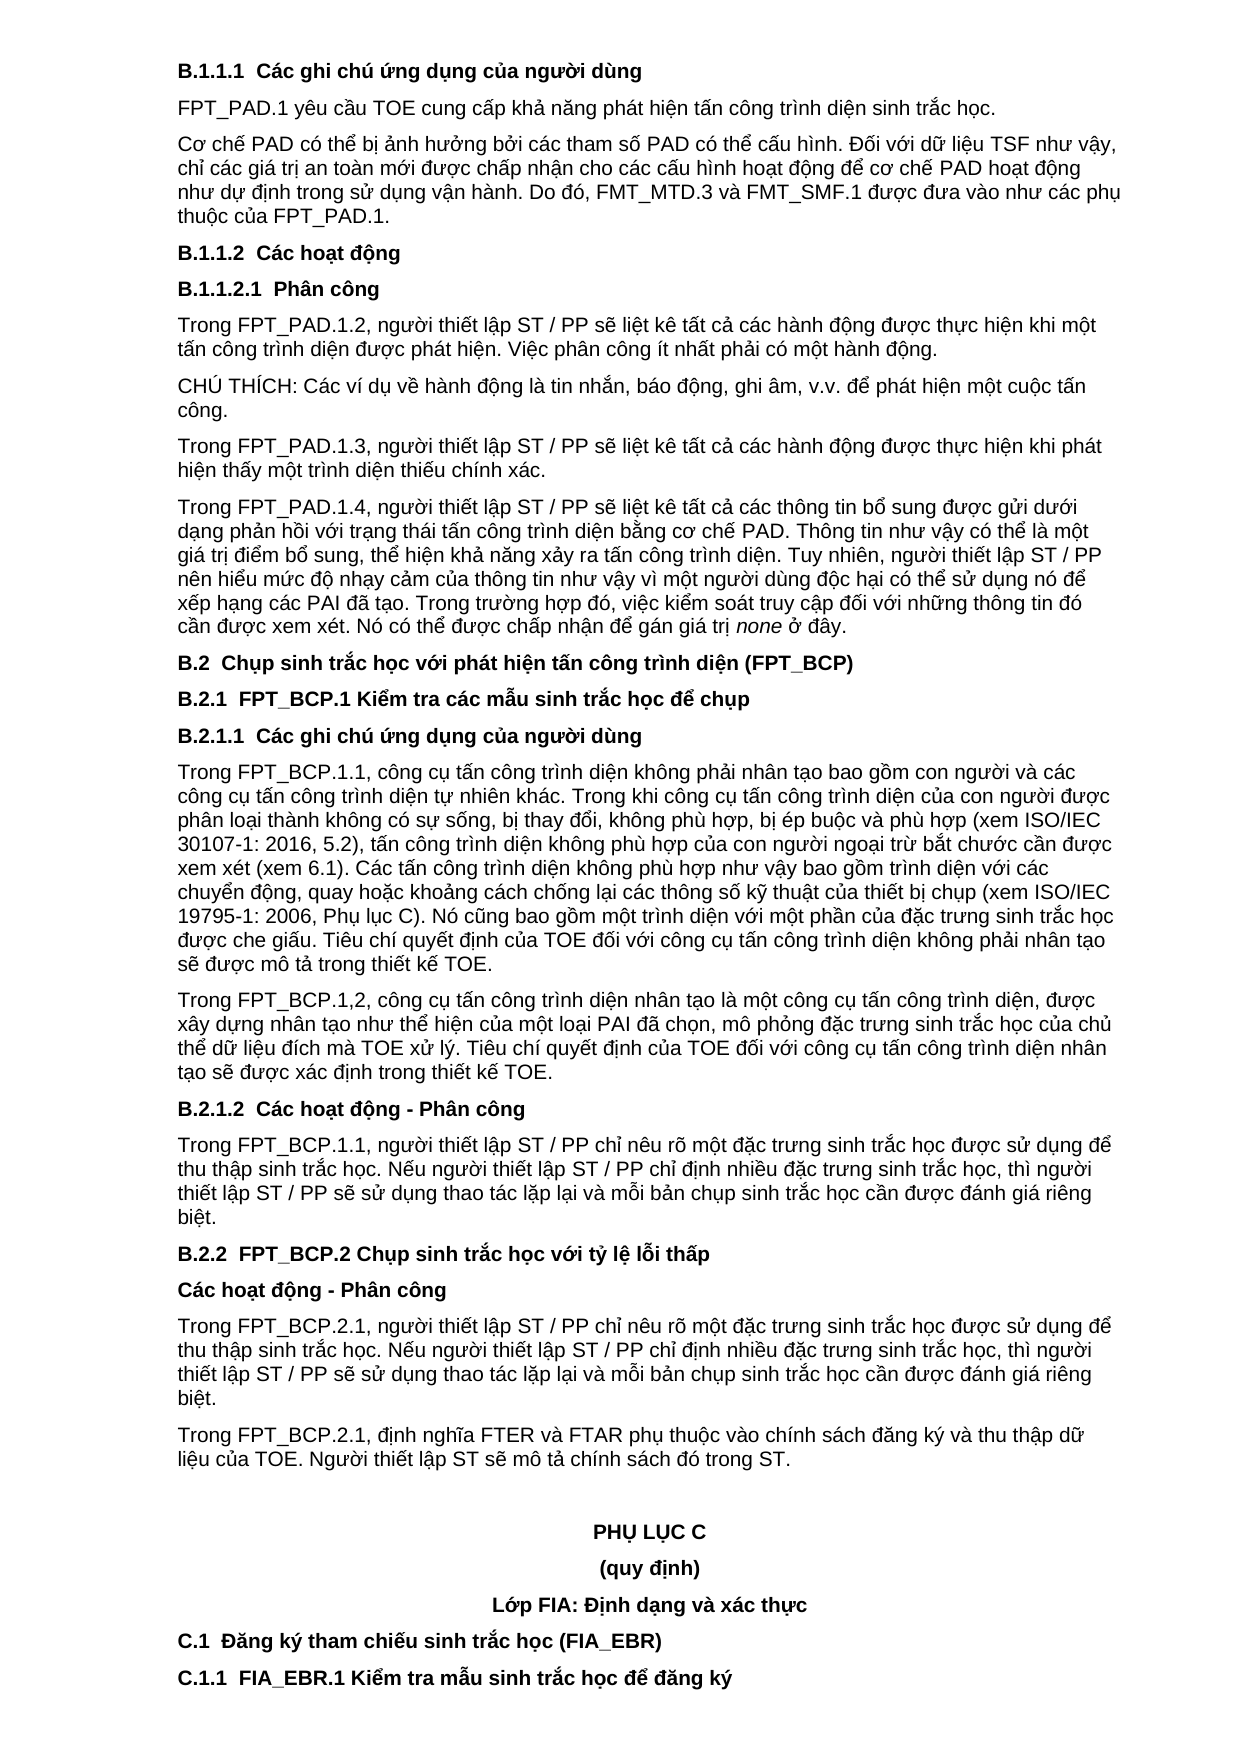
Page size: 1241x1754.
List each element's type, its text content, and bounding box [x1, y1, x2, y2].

text B.1.1.2 Các hoạt động [177, 240, 1122, 264]
text Trong FPT_PAD.1.2, người thiết lập ST / PP sẽ liệt kê tất cả các hành động được thực hiện khi một tấn công trình diện được phát hiện. Việc phân công ít nhất phải có một hành động. [177, 313, 1122, 361]
text (quy định) [177, 1556, 1122, 1580]
text C.1.1 FIA_EBR.1 Kiểm tra mẫu sinh trắc học để đăng ký [177, 1665, 1122, 1689]
text B.2.1.1 Các ghi chú ứng dụng của người dùng [177, 724, 1122, 748]
text C.1 Đăng ký tham chiếu sinh trắc học (FIA_EBR) [177, 1629, 1122, 1653]
text PHỤ LỤC C [177, 1519, 1122, 1543]
text B.2 Chụp sinh trắc học với phát hiện tấn công trình diện (FPT_BCP) [177, 651, 1122, 675]
text Trong FPT_BCP.1.1, công cụ tấn công trình diện không phải nhân tạo bao gồm con người và các công cụ tấn công trình diện tự nhiên khác. Trong khi công cụ tấn công trình diện của con người được phân loại thành không có sự sống, bị thay đổi, không phù hợp, bị ép buộc và phù hợp (xem ISO/IEC 30107-1: 2016, 5.2), tấn công trình diện không phù hợp của con người ngoại trừ bắt chước cần được xem xét (xem 6.1). Các tấn công trình diện không phù hợp như vậy bao gồm trình diện với các chuyển động, quay hoặc khoảng cách chống lại các thông số kỹ thuật của thiết bị chụp (xem ISO/IEC 19795-1: 2006, Phụ lục C). Nó cũng bao gồm một trình diện với một phần của đặc trưng sinh trắc học được che giấu. Tiêu chí quyết định của TOE đối với công cụ tấn công trình diện không phải nhân tạo sẽ được mô tả trong thiết kế TOE. [177, 760, 1122, 976]
text B.1.1.2.1 Phân công [177, 277, 1122, 301]
text Trong FPT_BCP.2.1, người thiết lập ST / PP chỉ nêu rõ một đặc trưng sinh trắc học được sử dụng để thu thập sinh trắc học. Nếu người thiết lập ST / PP chỉ định nhiều đặc trưng sinh trắc học, thì người thiết lập ST / PP sẽ sử dụng thao tác lặp lại và mỗi bản chụp sinh trắc học cần được đánh giá riêng biệt. [177, 1314, 1122, 1410]
text Trong FPT_PAD.1.4, người thiết lập ST / PP sẽ liệt kê tất cả các thông tin bổ sung được gửi dưới dạng phản hồi với trạng thái tấn công trình diện bằng cơ chế PAD. Thông tin như vậy có thể là một giá trị điểm bổ sung, thể hiện khả năng xảy ra tấn công trình diện. Tuy nhiên, người thiết lập ST / PP nên hiểu mức độ nhạy cảm của thông tin như vậy vì một người dùng độc hại có thể sử dụng nó để xếp hạng các PAI đã tạo. Trong trường hợp đó, việc kiểm soát truy cập đối với những thông tin đó cần được xem xét. Nó có thể được chấp nhận để gán giá trị none ở đây. [177, 494, 1122, 638]
text Trong FPT_PAD.1.3, người thiết lập ST / PP sẽ liệt kê tất cả các hành động được thực hiện khi phát hiện thấy một trình diện thiếu chính xác. [177, 434, 1122, 482]
text B.2.1 FPT_BCP.1 Kiểm tra các mẫu sinh trắc học để chụp [177, 687, 1122, 711]
text Các hoạt động - Phân công [177, 1278, 1122, 1302]
text B.2.1.2 Các hoạt động - Phân công [177, 1097, 1122, 1121]
text Trong FPT_BCP.1,2, công cụ tấn công trình diện nhân tạo là một công cụ tấn công trình diện, được xây dựng nhân tạo như thể hiện của một loại PAI đã chọn, mô phỏng đặc trưng sinh trắc học của chủ thể dữ liệu đích mà TOE xử lý. Tiêu chí quyết định của TOE đối với công cụ tấn công trình diện nhân tạo sẽ được xác định trong thiết kế TOE. [177, 988, 1122, 1084]
text B.2.2 FPT_BCP.2 Chụp sinh trắc học với tỷ lệ lỗi thấp [177, 1241, 1122, 1265]
text FPT_PAD.1 yêu cầu TOE cung cấp khả năng phát hiện tấn công trình diện sinh trắc học. [177, 96, 1122, 119]
text Trong FPT_BCP.1.1, người thiết lập ST / PP chỉ nêu rõ một đặc trưng sinh trắc học được sử dụng để thu thập sinh trắc học. Nếu người thiết lập ST / PP chỉ định nhiều đặc trưng sinh trắc học, thì người thiết lập ST / PP sẽ sử dụng thao tác lặp lại và mỗi bản chụp sinh trắc học cần được đánh giá riêng biệt. [177, 1133, 1122, 1229]
text Lớp FIA: Định dạng và xác thực [177, 1592, 1122, 1616]
text CHÚ THÍCH: Các ví dụ về hành động là tin nhắn, báo động, ghi âm, v.v. để phát hiện một cuộc tấn công. [177, 374, 1122, 422]
text B.1.1.1 Các ghi chú ứng dụng của người dùng [177, 59, 1122, 83]
text Trong FPT_BCP.2.1, định nghĩa FTER và FTAR phụ thuộc vào chính sách đăng ký và thu thập dữ liệu của TOE. Người thiết lập ST sẽ mô tả chính sách đó trong ST. [177, 1423, 1122, 1471]
text Cơ chế PAD có thể bị ảnh hưởng bởi các tham số PAD có thể cấu hình. Đối với dữ liệu TSF như vậy, chỉ các giá trị an toàn mới được chấp nhận cho các cấu hình hoạt động để cơ chế PAD hoạt động như dự định trong sử dụng vận hành. Do đó, FMT_MTD.3 và FMT_SMF.1 được đưa vào như các phụ thuộc của FPT_PAD.1. [177, 132, 1122, 228]
